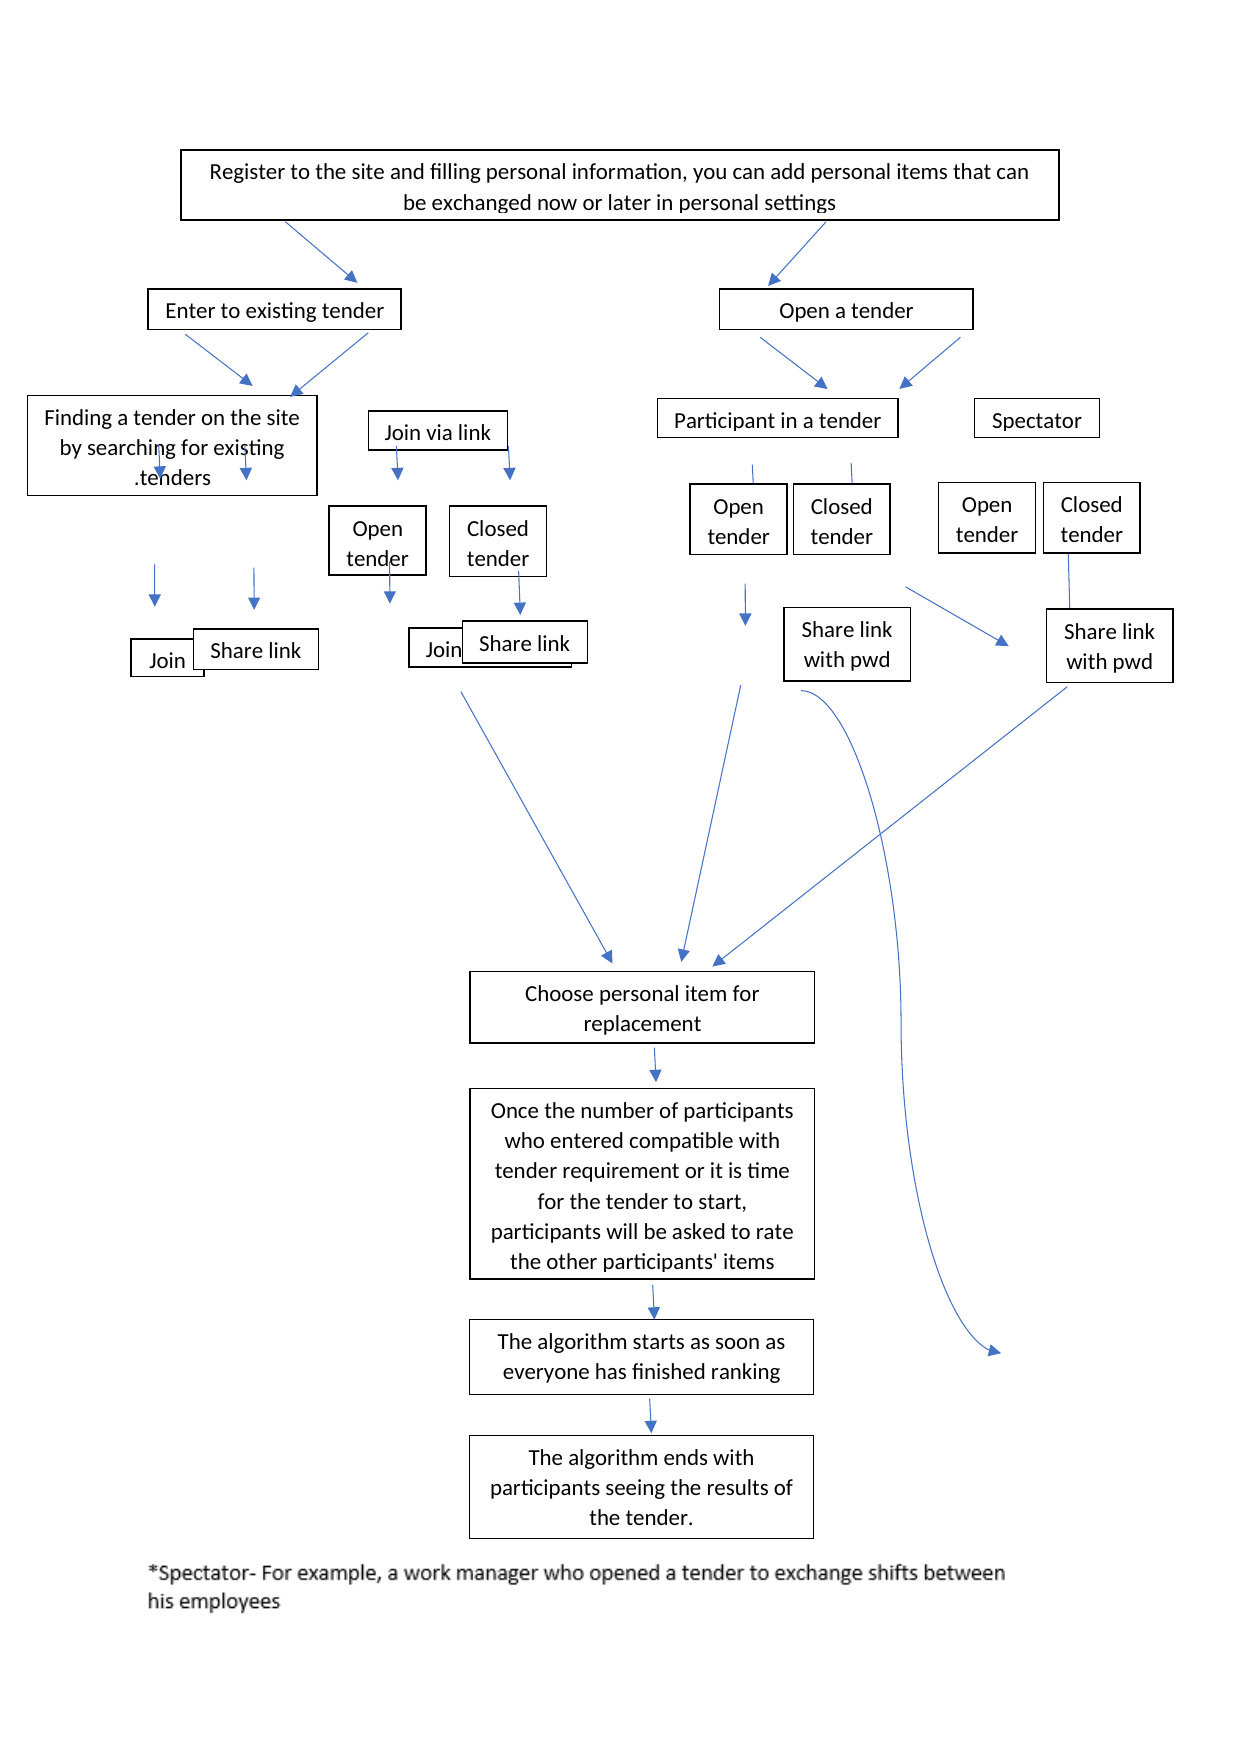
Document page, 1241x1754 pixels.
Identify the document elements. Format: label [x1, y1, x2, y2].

picture [143, 1555, 1005, 1618]
